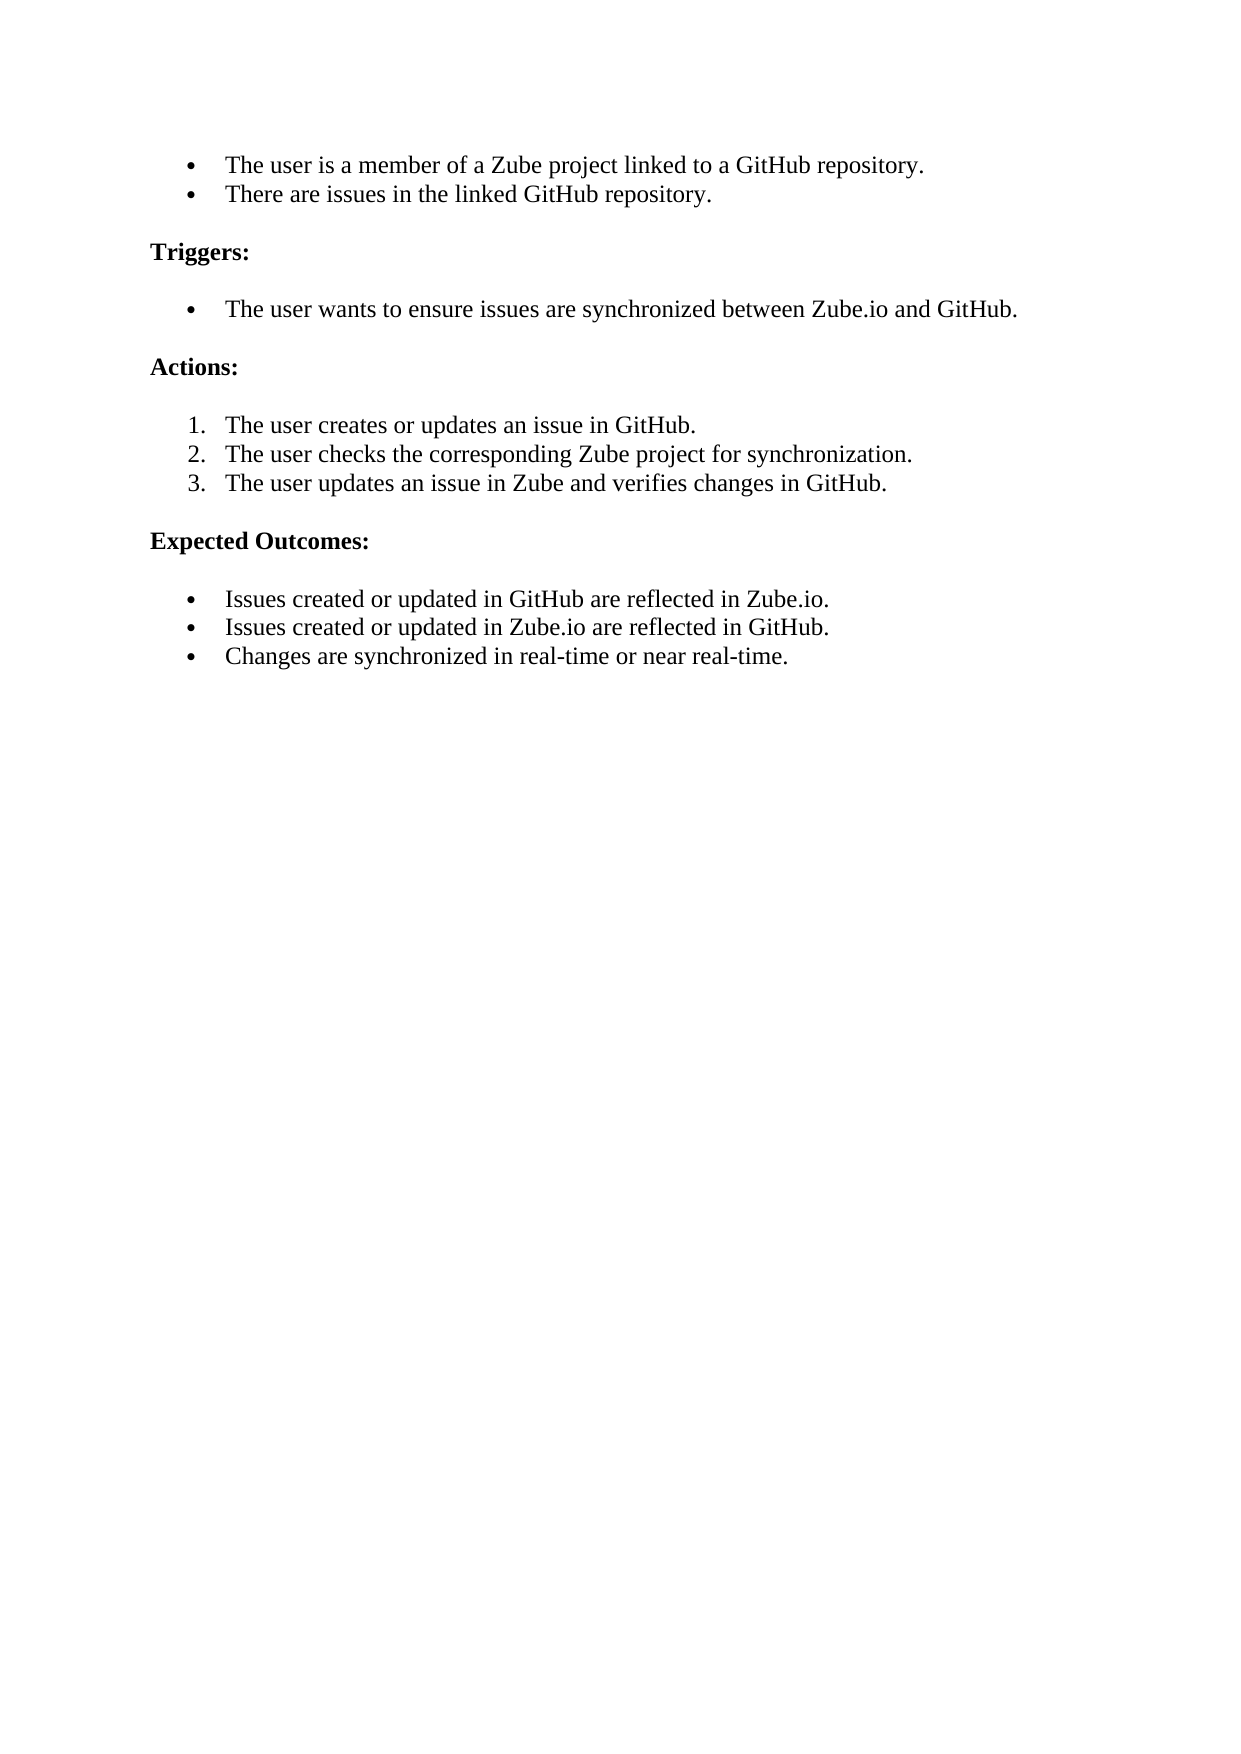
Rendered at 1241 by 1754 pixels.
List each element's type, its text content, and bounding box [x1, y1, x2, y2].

list The user creates or updates an issue in GitHub. [187, 410, 1090, 439]
text Expected Outcomes: [150, 526, 1090, 554]
text Triggers: [150, 237, 1090, 265]
list The user checks the corresponding Zube project for synchronization. [187, 439, 1090, 468]
list There are issues in the linked GitHub repository. [187, 179, 1090, 207]
list The user updates an issue in Zube and verifies changes in GitHub. [187, 468, 1090, 497]
list The user wants to ensure issues are synchronized between Zube.io and GitHub. [187, 294, 1090, 323]
text Actions: [150, 352, 1090, 381]
list The user is a member of a Zube project linked to a GitHub repository. [187, 150, 1090, 179]
list Issues created or updated in Zube.io are reflected in GitHub. [187, 612, 1090, 641]
list Issues created or updated in GitHub are reflected in Zube.io. [187, 584, 1090, 612]
list Changes are synchronized in real-time or near real-time. [187, 641, 1090, 670]
